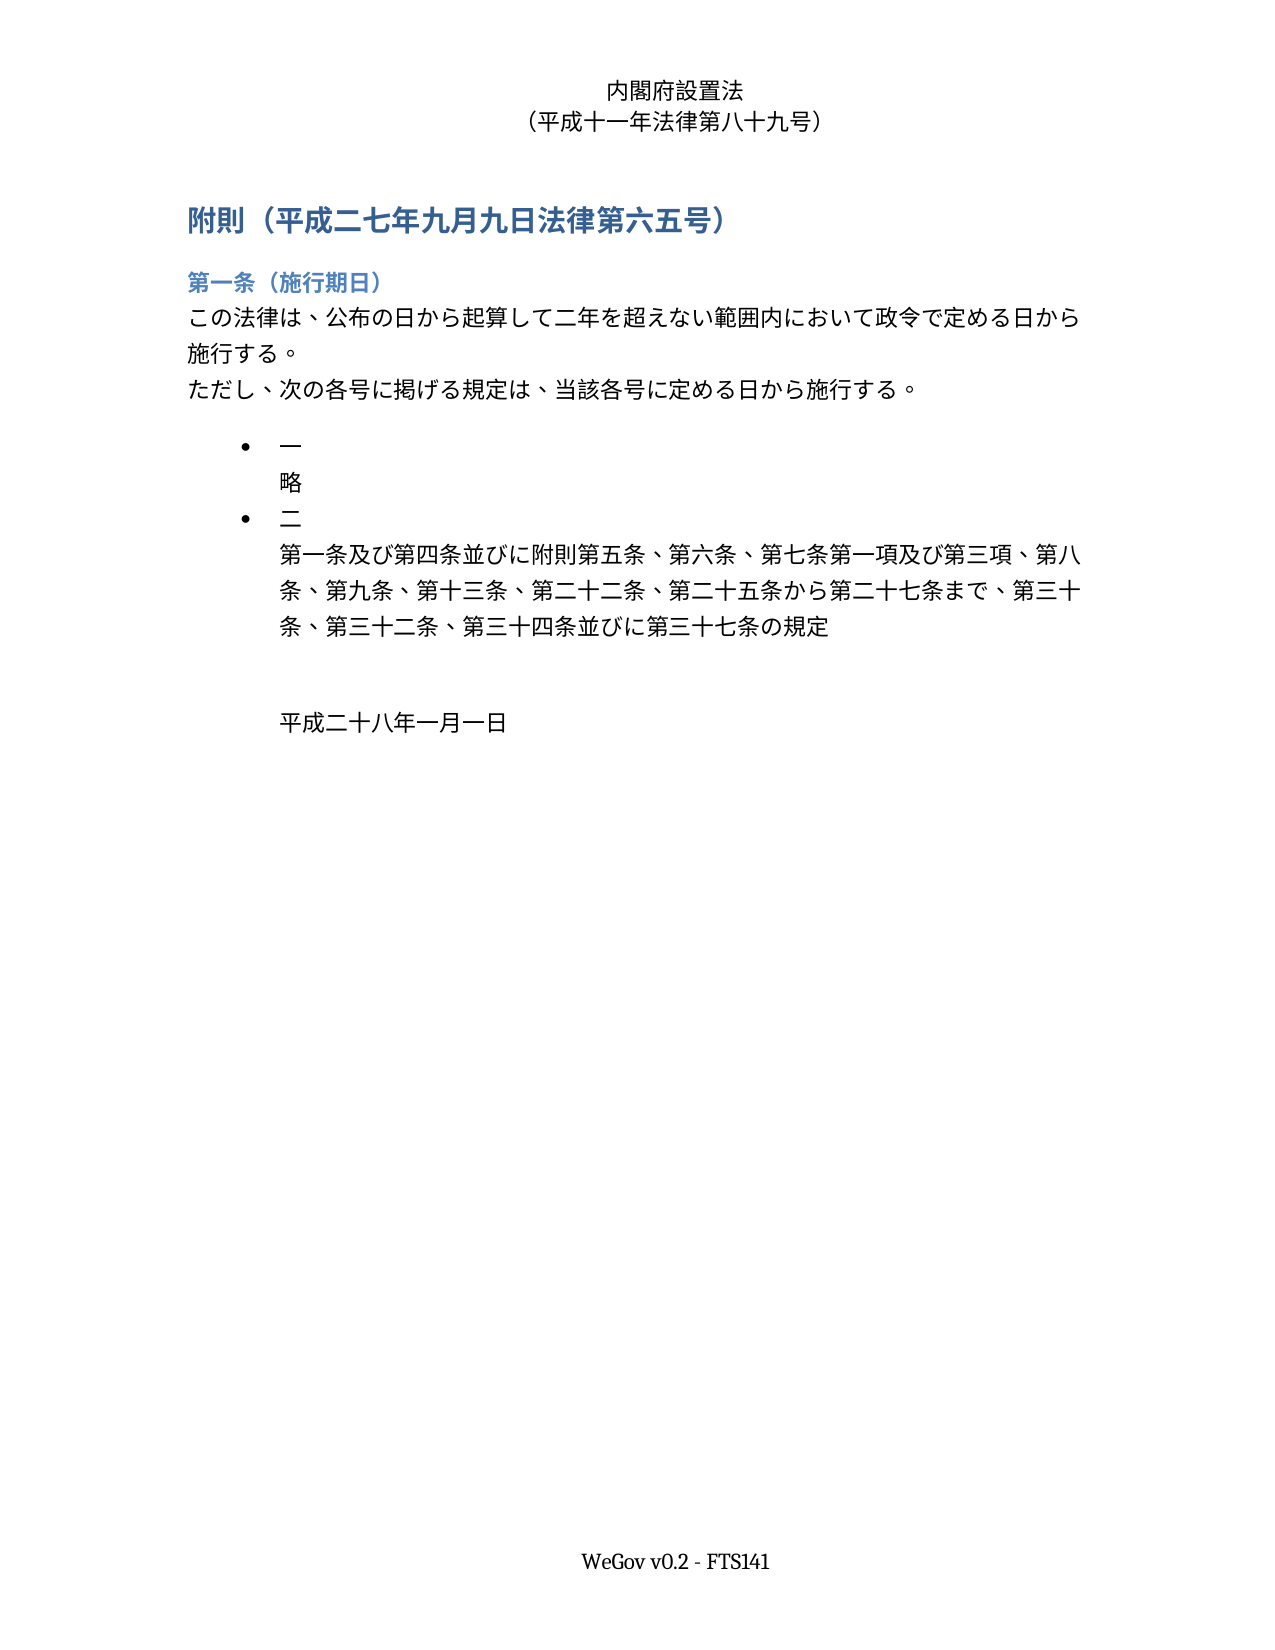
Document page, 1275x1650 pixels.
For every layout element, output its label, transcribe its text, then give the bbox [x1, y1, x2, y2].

subtitle 第一条（施行期日） [187, 266, 1087, 298]
subtitle 附則（平成二七年九月九日法律第六五号） [187, 200, 1087, 240]
list 二 第一条及び第四条並びに附則第五条、第六条、第七条第一項及び第三項、第八条、第九条、第十三条、第二十二条、第二十五条から第二十七条まで、第三十条、第三十二条、第三十四条並びに第三十七条の規定 平成二十八年一月一日 [242, 503, 1087, 738]
text この法律は、公布の日から起算して二年を超えない範囲内において政令で定める日から施行する。 ただし、次の各号に掲げる規定は、当該各号に定める日から施行する。 [187, 302, 1087, 406]
list 一 略 [242, 431, 1087, 498]
